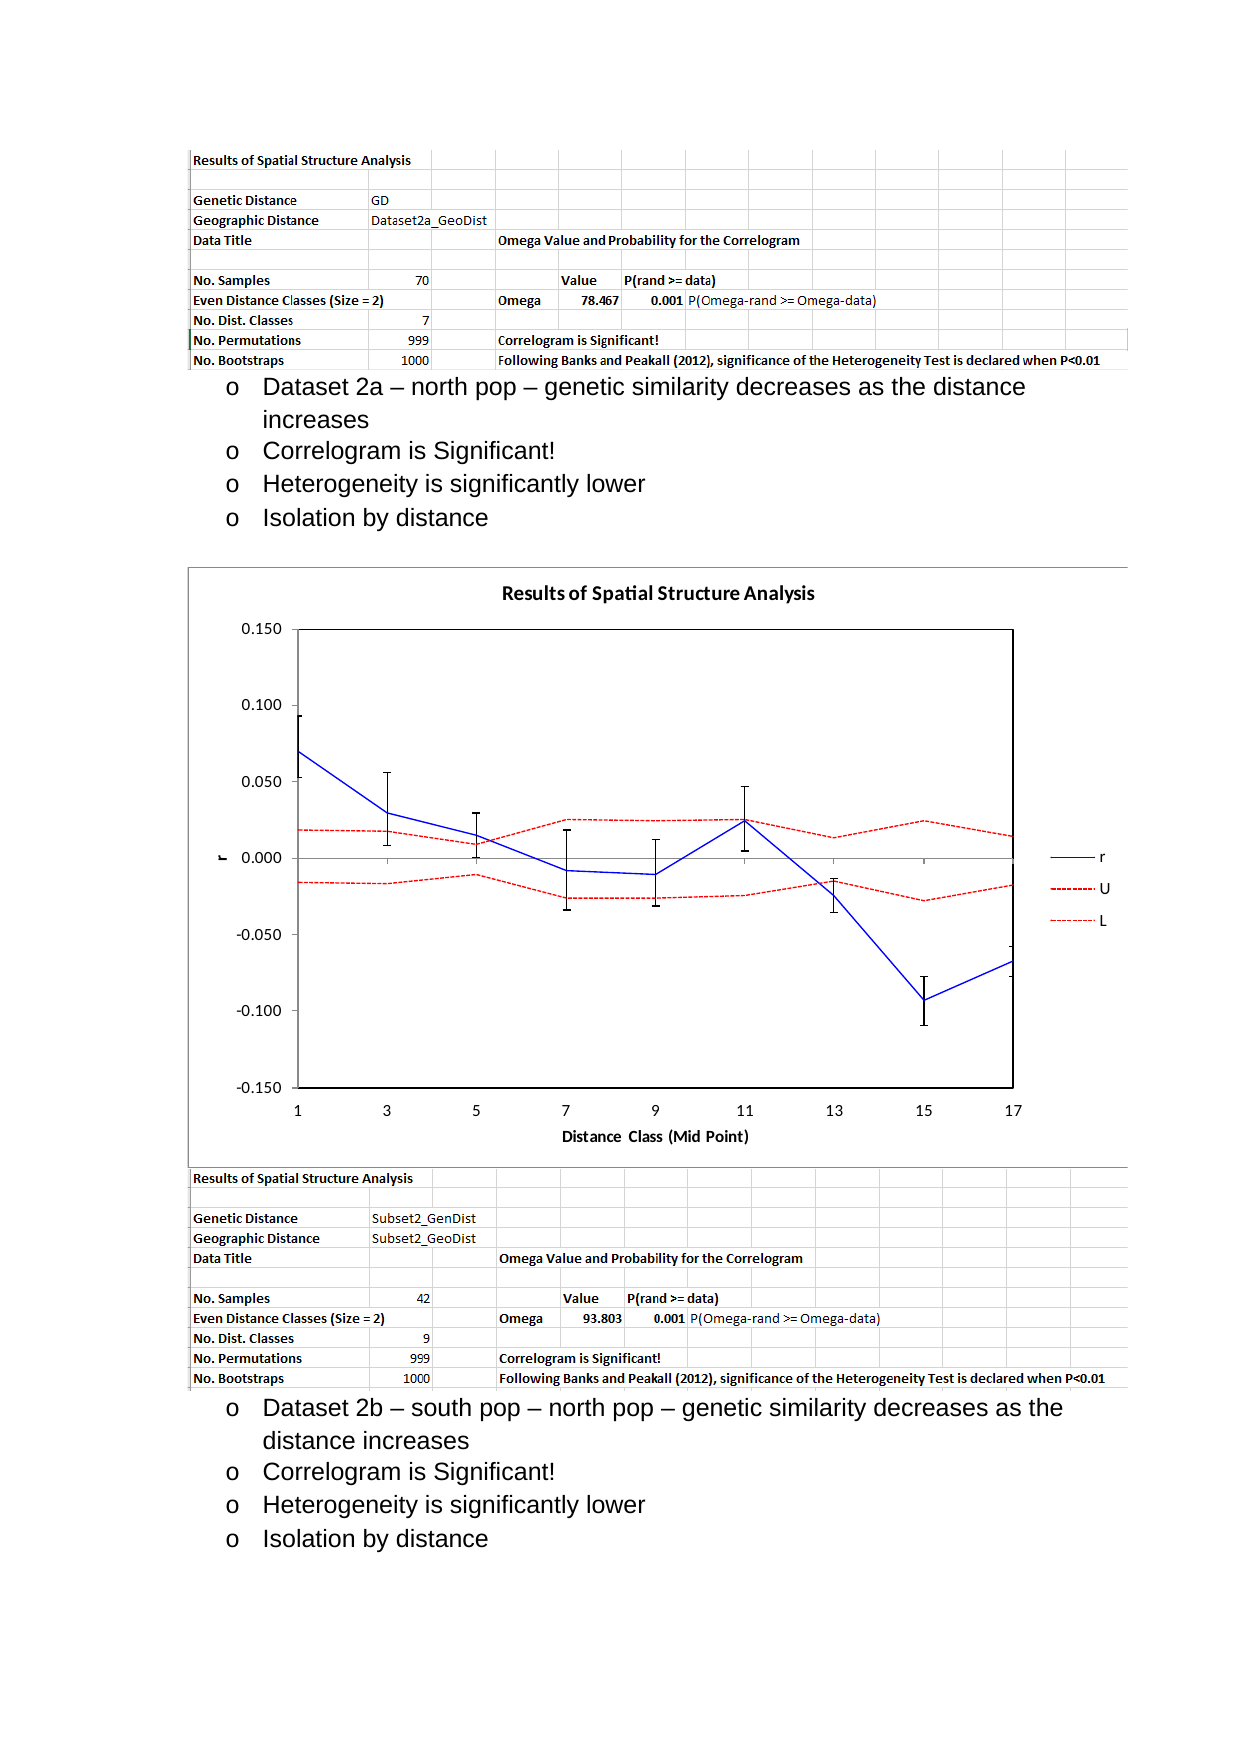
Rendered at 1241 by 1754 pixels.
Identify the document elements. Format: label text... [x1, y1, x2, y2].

list Isolation by distance [225, 503, 1090, 534]
picture [187, 1169, 1128, 1391]
list Heterogeneity is significantly lower [225, 469, 1090, 500]
list Dataset 2b – south pop – north pop – genetic similarity decreases as the distance increases [225, 1393, 1090, 1454]
picture [187, 150, 1128, 370]
list Correlogram is Significant! [225, 436, 1090, 467]
list Dataset 2a – north pop – genetic similarity decreases as the distance increases [225, 372, 1090, 434]
list Heterogeneity is significantly lower [225, 1490, 1090, 1521]
list Correlogram is Significant! [225, 1457, 1090, 1488]
list Isolation by distance [225, 1523, 1090, 1554]
